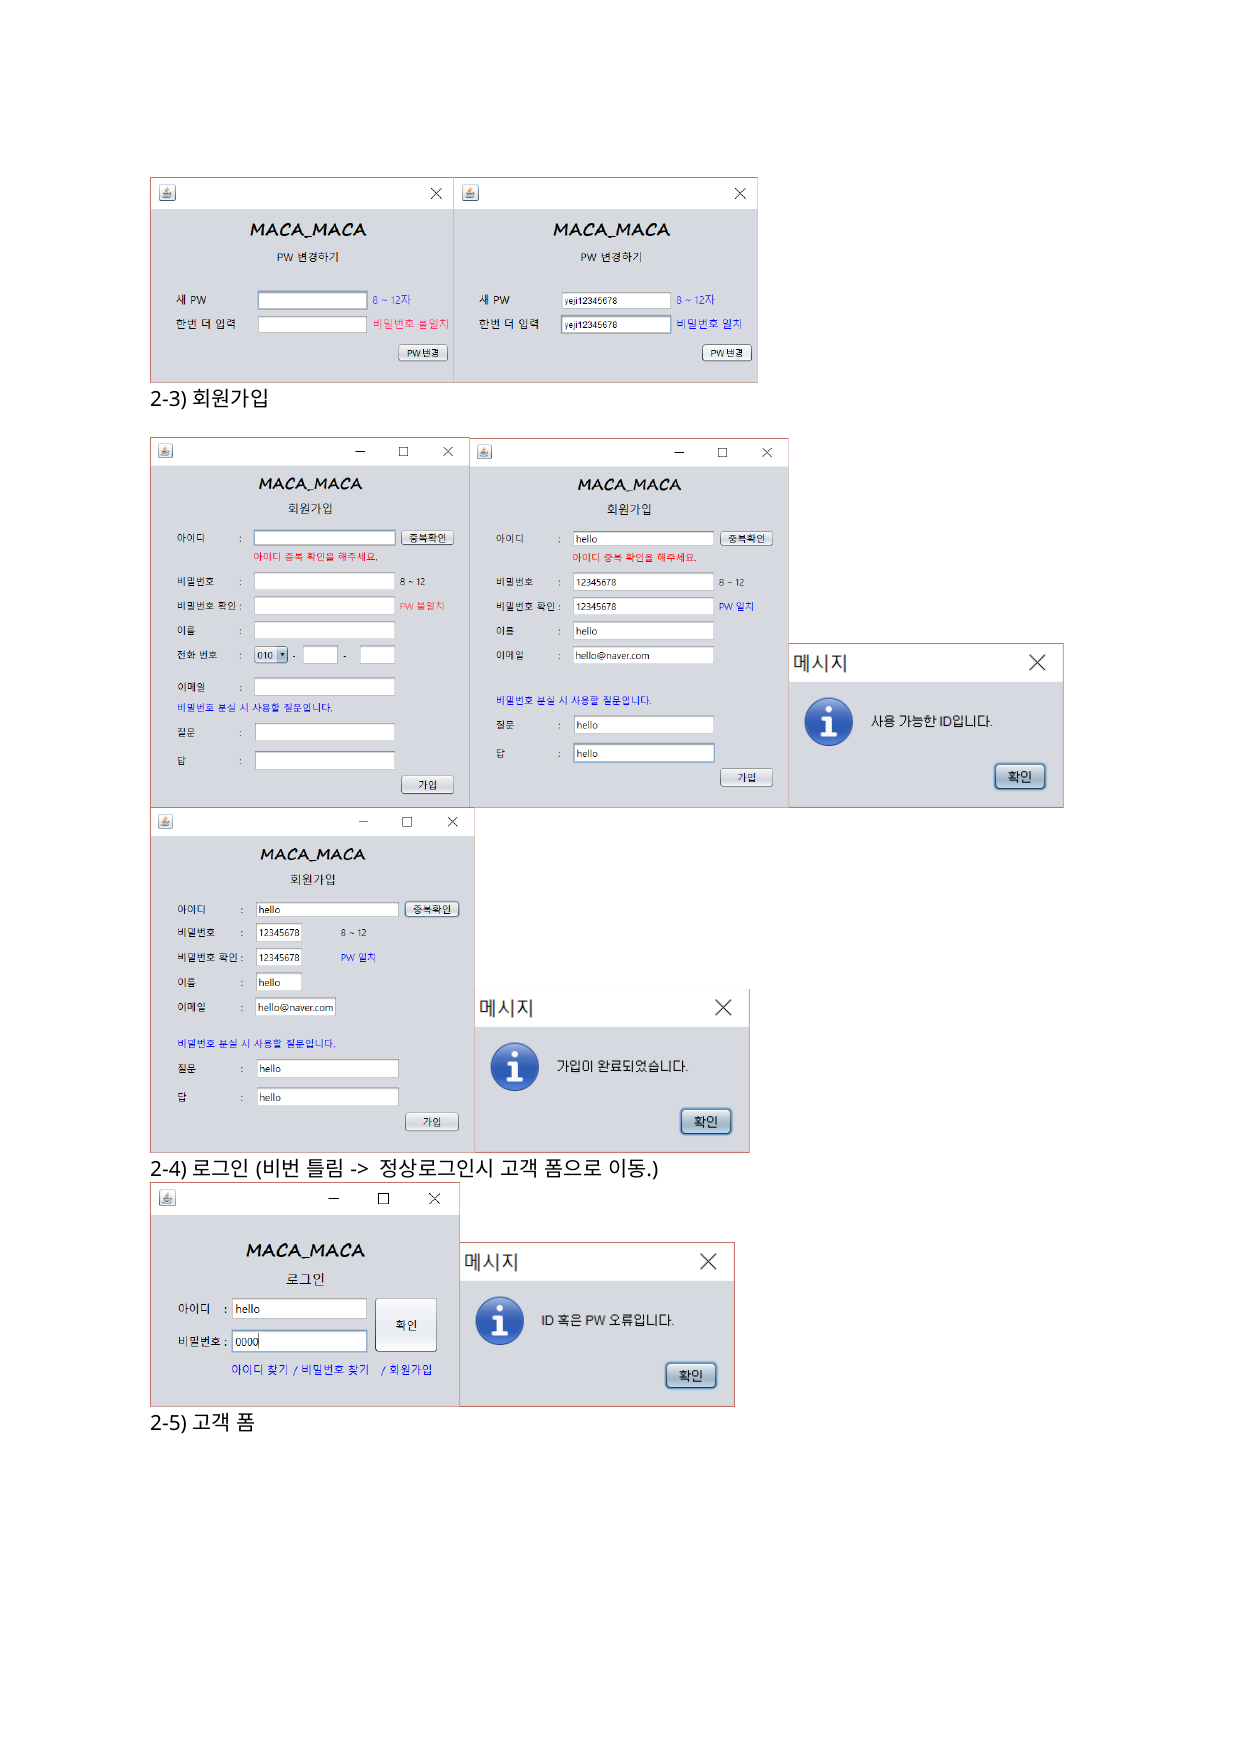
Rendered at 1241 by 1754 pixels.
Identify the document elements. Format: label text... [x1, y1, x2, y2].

picture [150, 437, 1064, 1153]
text 2-4) 로그인 (비번 틀림 -> 정상로그인시 고객 폼으로 이동.) [150, 1153, 1090, 1183]
picture [150, 1182, 735, 1407]
text 2-3) 회원가입 [150, 382, 1090, 412]
picture [150, 177, 758, 383]
text 2-5) 고객 폼 [150, 1406, 1090, 1437]
